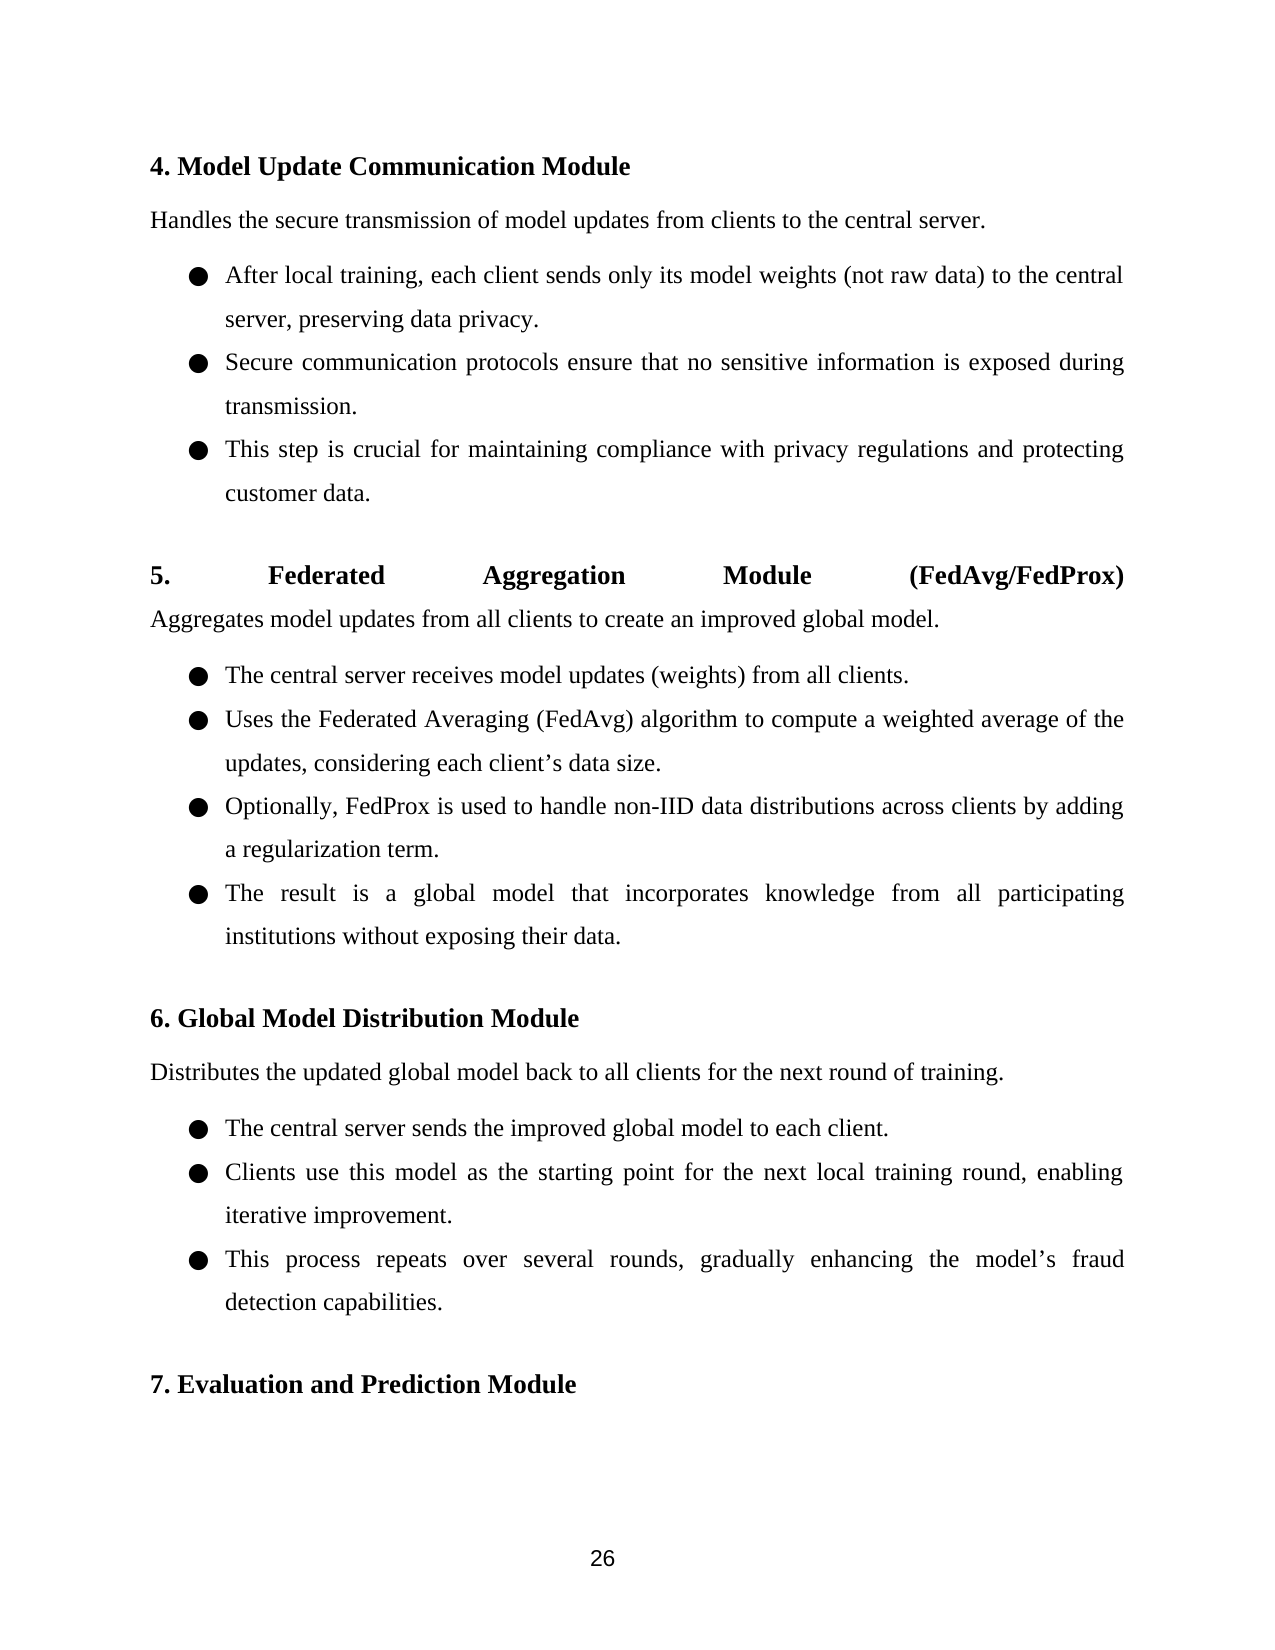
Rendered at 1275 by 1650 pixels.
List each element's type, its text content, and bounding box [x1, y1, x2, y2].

subtitle 7. Evaluation and Prediction Module [150, 1368, 1125, 1399]
list The result is a global model that incorporates knowledge from all participating institutions without exposing their data. [187, 878, 1125, 950]
list This process repeats over several rounds, gradually enhancing the model’s fraud detection capabilities. [187, 1244, 1125, 1316]
list Uses the Federated Averaging (FedAvg) algorithm to compute a weighted average of the updates, considering each client’s data size. [187, 704, 1125, 776]
list This step is crucial for maintaining compliance with privacy regulations and protecting customer data. [187, 434, 1125, 507]
list The central server receives model updates (weights) from all clients. [187, 660, 1125, 689]
subtitle 4. Model Update Communication Module [150, 150, 1125, 181]
text Distributes the updated global model back to all clients for the next round of training. [150, 1057, 1125, 1086]
list Optionally, FedProx is used to handle non-IID data distributions across clients by adding a regularization term. [187, 791, 1125, 863]
list After local training, each client sends only its model weights (not raw data) to the central server, preserving data privacy. [187, 261, 1125, 333]
subtitle 6. Global Model Distribution Module [150, 1002, 1125, 1033]
list The central server sends the improved global model to each client. [187, 1113, 1125, 1142]
subtitle 5. Federated Aggregation Module (FedAvg/FedProx) Aggregates model updates from all clients to create an improved global model. [150, 559, 1125, 633]
text Handles the secure transmission of model updates from clients to the central server. [150, 205, 1125, 234]
list Secure communication protocols ensure that no sensitive information is exposed during transmission. [187, 347, 1125, 420]
list Clients use this model as the starting point for the next local training round, enabling iterative improvement. [187, 1157, 1125, 1229]
